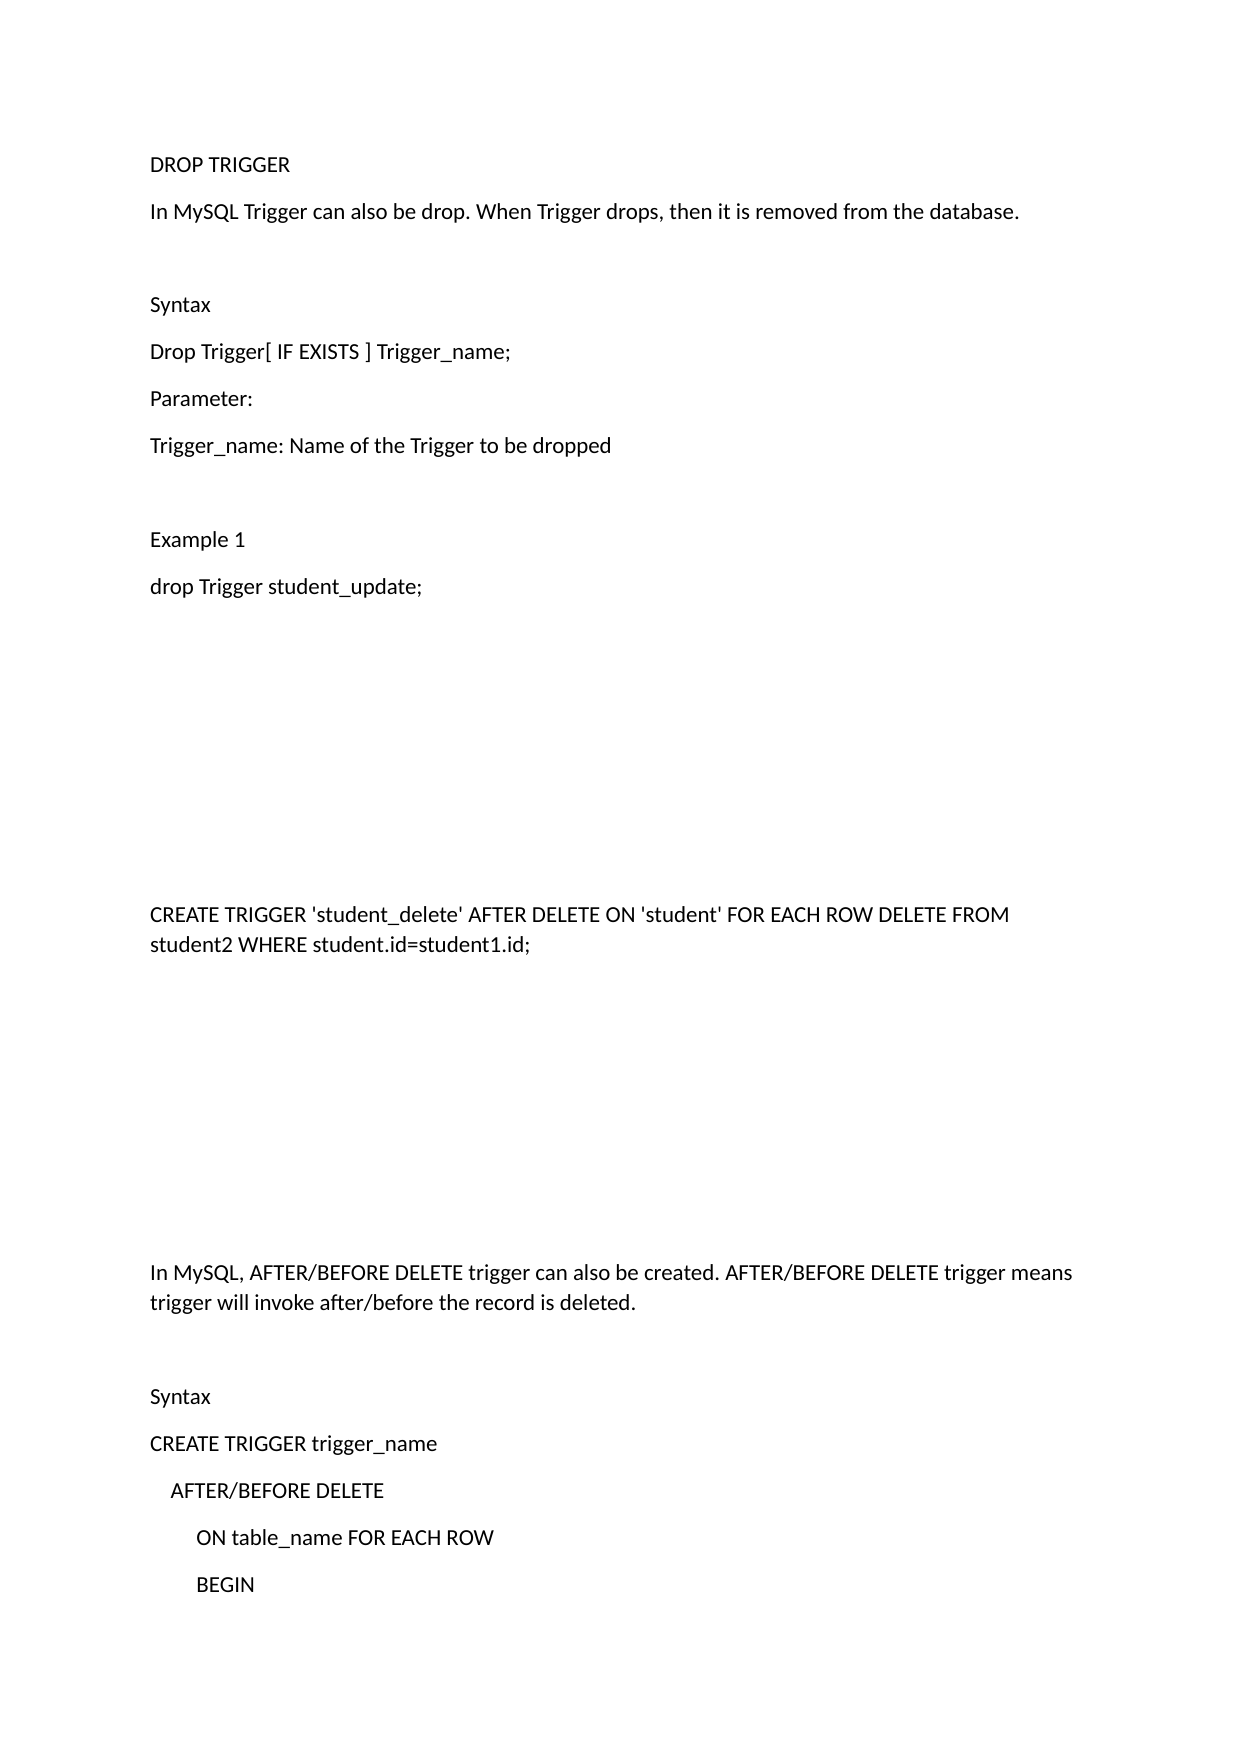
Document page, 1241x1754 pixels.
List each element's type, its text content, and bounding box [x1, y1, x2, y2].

text Example 1 [150, 525, 1090, 553]
text Trigger_name: Name of the Trigger to be dropped [150, 431, 1090, 459]
text In MySQL Trigger can also be drop. When Trigger drops, then it is removed from the database. [150, 197, 1090, 225]
text CREATE TRIGGER trigger_name [150, 1429, 1090, 1457]
text In MySQL, AFTER/BEFORE DELETE trigger can also be created. AFTER/BEFORE DELETE trigger means trigger will invoke after/before the record is deleted. [150, 1258, 1090, 1317]
text AFTER/BEFORE DELETE [150, 1476, 1090, 1504]
text BEGIN [150, 1570, 1090, 1598]
text drop Trigger student_update; [150, 572, 1090, 600]
text DROP TRIGGER [150, 150, 1090, 178]
text Parameter: [150, 384, 1090, 412]
text Syntax [150, 1382, 1090, 1410]
text ON table_name FOR EACH ROW [150, 1523, 1090, 1551]
text Syntax [150, 291, 1090, 319]
text Drop Trigger[ IF EXISTS ] Trigger_name; [150, 337, 1090, 366]
text CREATE TRIGGER 'student_delete' AFTER DELETE ON 'student' FOR EACH ROW DELETE FROM student2 WHERE student.id=student1.id; [150, 900, 1090, 958]
